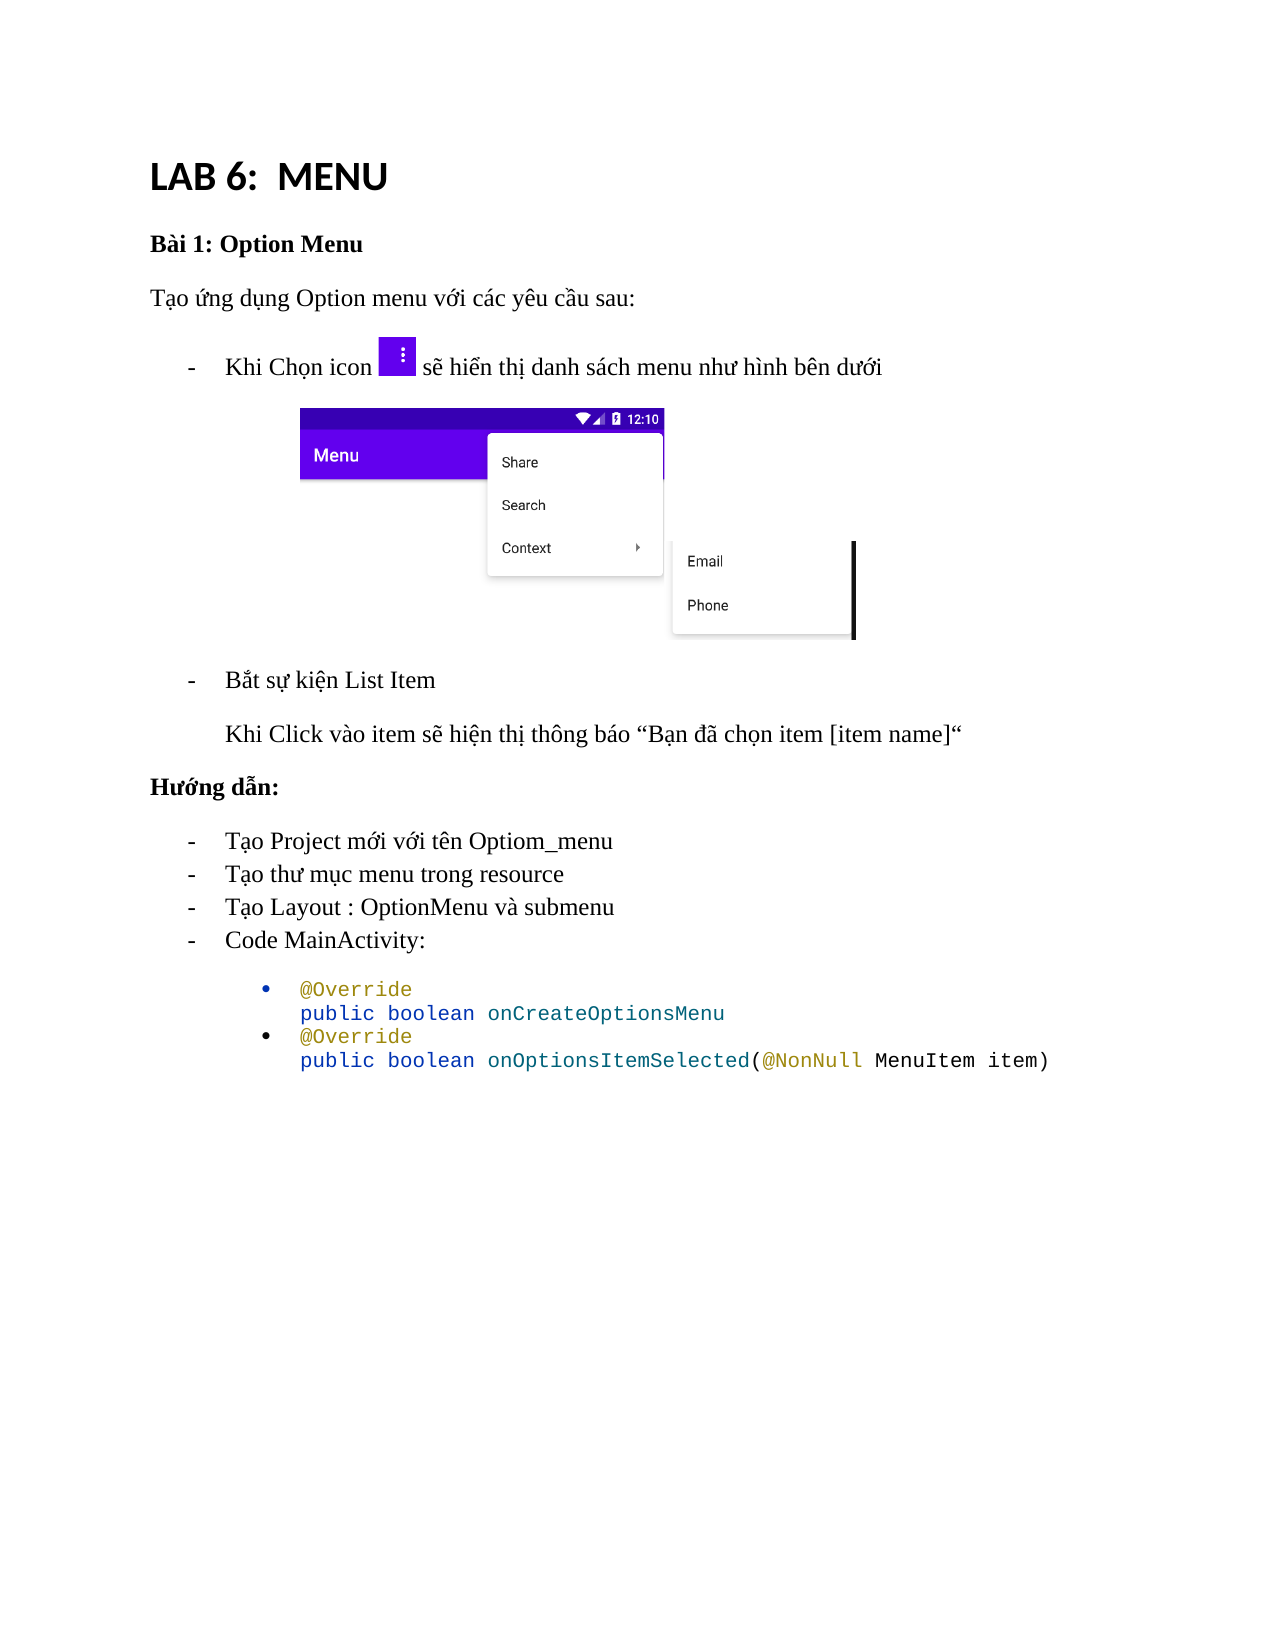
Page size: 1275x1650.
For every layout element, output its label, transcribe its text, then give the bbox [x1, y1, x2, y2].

picture [378, 337, 416, 376]
text Tạo ứng dụng Option menu với các yêu cầu sau: [150, 283, 1125, 312]
text public boolean onCreateOptionsMenu [300, 1003, 1125, 1027]
list @Override public boolean onOptionsItemSelected(@NonNull MenuItem item) [262, 1027, 1125, 1074]
list Tạo thư mục menu trong resource [187, 859, 1125, 888]
list Khi Chọn icon sẽ hiển thị danh sách menu như hình bên dưới [187, 337, 1125, 381]
picture [300, 405, 856, 640]
text Bài 1: Option Menu [150, 229, 1125, 258]
text Khi Click vào item sẽ hiện thị thông báo “Bạn đã chọn item [item name]“ [150, 719, 1125, 747]
list Code MainActivity: [187, 925, 1125, 954]
text Hướng dẫn: [150, 772, 1125, 801]
text LAB 6: MENU [150, 150, 1125, 201]
list Bắt sự kiện List Item [187, 665, 1125, 693]
list @Override [262, 979, 1125, 1003]
list Tạo Project mới với tên Optiom_menu [187, 826, 1125, 855]
list Tạo Layout : OptionMenu và submenu [187, 892, 1125, 921]
